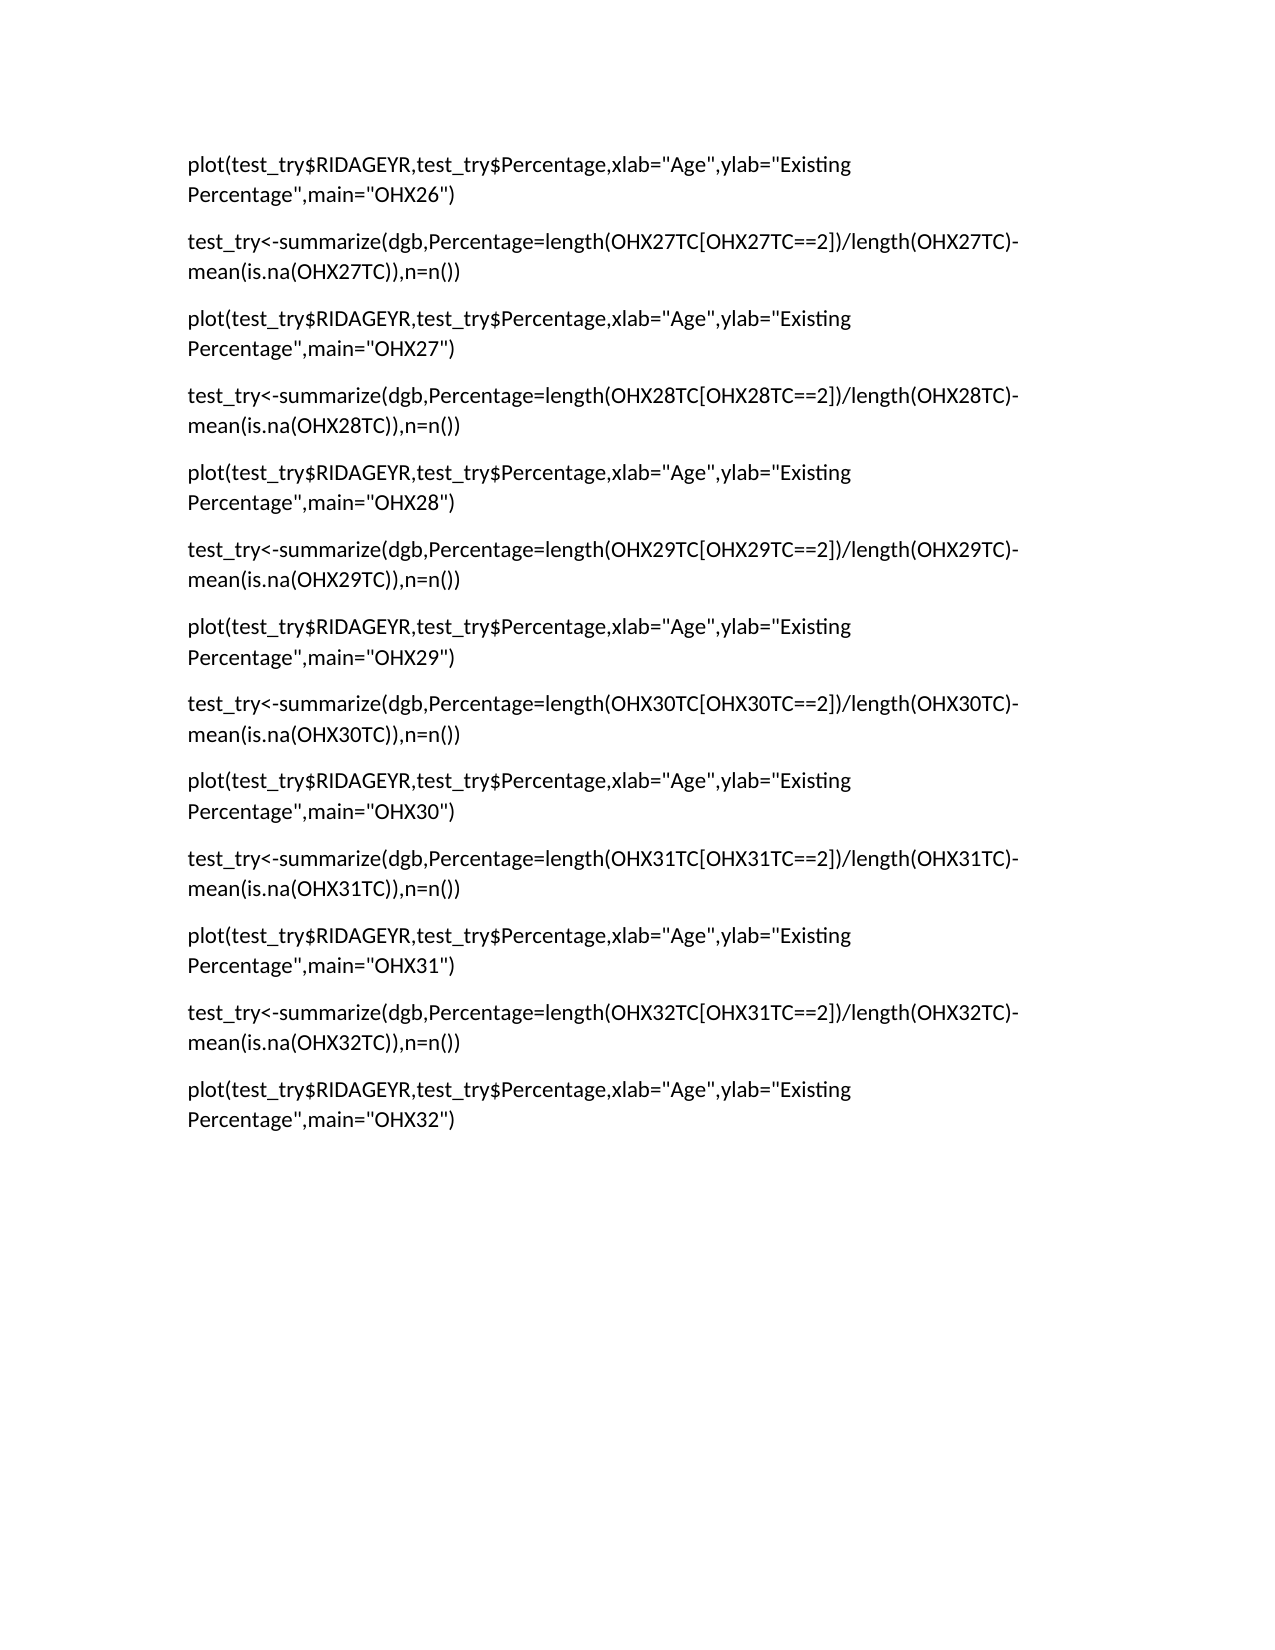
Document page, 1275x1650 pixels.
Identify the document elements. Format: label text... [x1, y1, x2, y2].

text test_try<-summarize(dgb,Percentage=length(OHX30TC[OHX30TC==2])/length(OHX30TC)-mean(is.na(OHX30TC)),n=n()) [187, 689, 1087, 748]
text plot(test_try$RIDAGEYR,test_try$Percentage,xlab="Age",ylab="Existing Percentage",main="OHX31") [187, 921, 1087, 979]
text plot(test_try$RIDAGEYR,test_try$Percentage,xlab="Age",ylab="Existing Percentage",main="OHX29") [187, 612, 1087, 671]
text plot(test_try$RIDAGEYR,test_try$Percentage,xlab="Age",ylab="Existing Percentage",main="OHX32") [187, 1075, 1087, 1133]
text plot(test_try$RIDAGEYR,test_try$Percentage,xlab="Age",ylab="Existing Percentage",main="OHX27") [187, 304, 1087, 362]
text plot(test_try$RIDAGEYR,test_try$Percentage,xlab="Age",ylab="Existing Percentage",main="OHX26") [187, 150, 1087, 208]
text test_try<-summarize(dgb,Percentage=length(OHX31TC[OHX31TC==2])/length(OHX31TC)-mean(is.na(OHX31TC)),n=n()) [187, 844, 1087, 902]
text test_try<-summarize(dgb,Percentage=length(OHX27TC[OHX27TC==2])/length(OHX27TC)-mean(is.na(OHX27TC)),n=n()) [187, 227, 1087, 285]
text test_try<-summarize(dgb,Percentage=length(OHX29TC[OHX29TC==2])/length(OHX29TC)-mean(is.na(OHX29TC)),n=n()) [187, 535, 1087, 594]
text test_try<-summarize(dgb,Percentage=length(OHX28TC[OHX28TC==2])/length(OHX28TC)-mean(is.na(OHX28TC)),n=n()) [187, 381, 1087, 439]
text plot(test_try$RIDAGEYR,test_try$Percentage,xlab="Age",ylab="Existing Percentage",main="OHX30") [187, 767, 1087, 825]
text plot(test_try$RIDAGEYR,test_try$Percentage,xlab="Age",ylab="Existing Percentage",main="OHX28") [187, 458, 1087, 517]
text test_try<-summarize(dgb,Percentage=length(OHX32TC[OHX31TC==2])/length(OHX32TC)-mean(is.na(OHX32TC)),n=n()) [187, 998, 1087, 1056]
